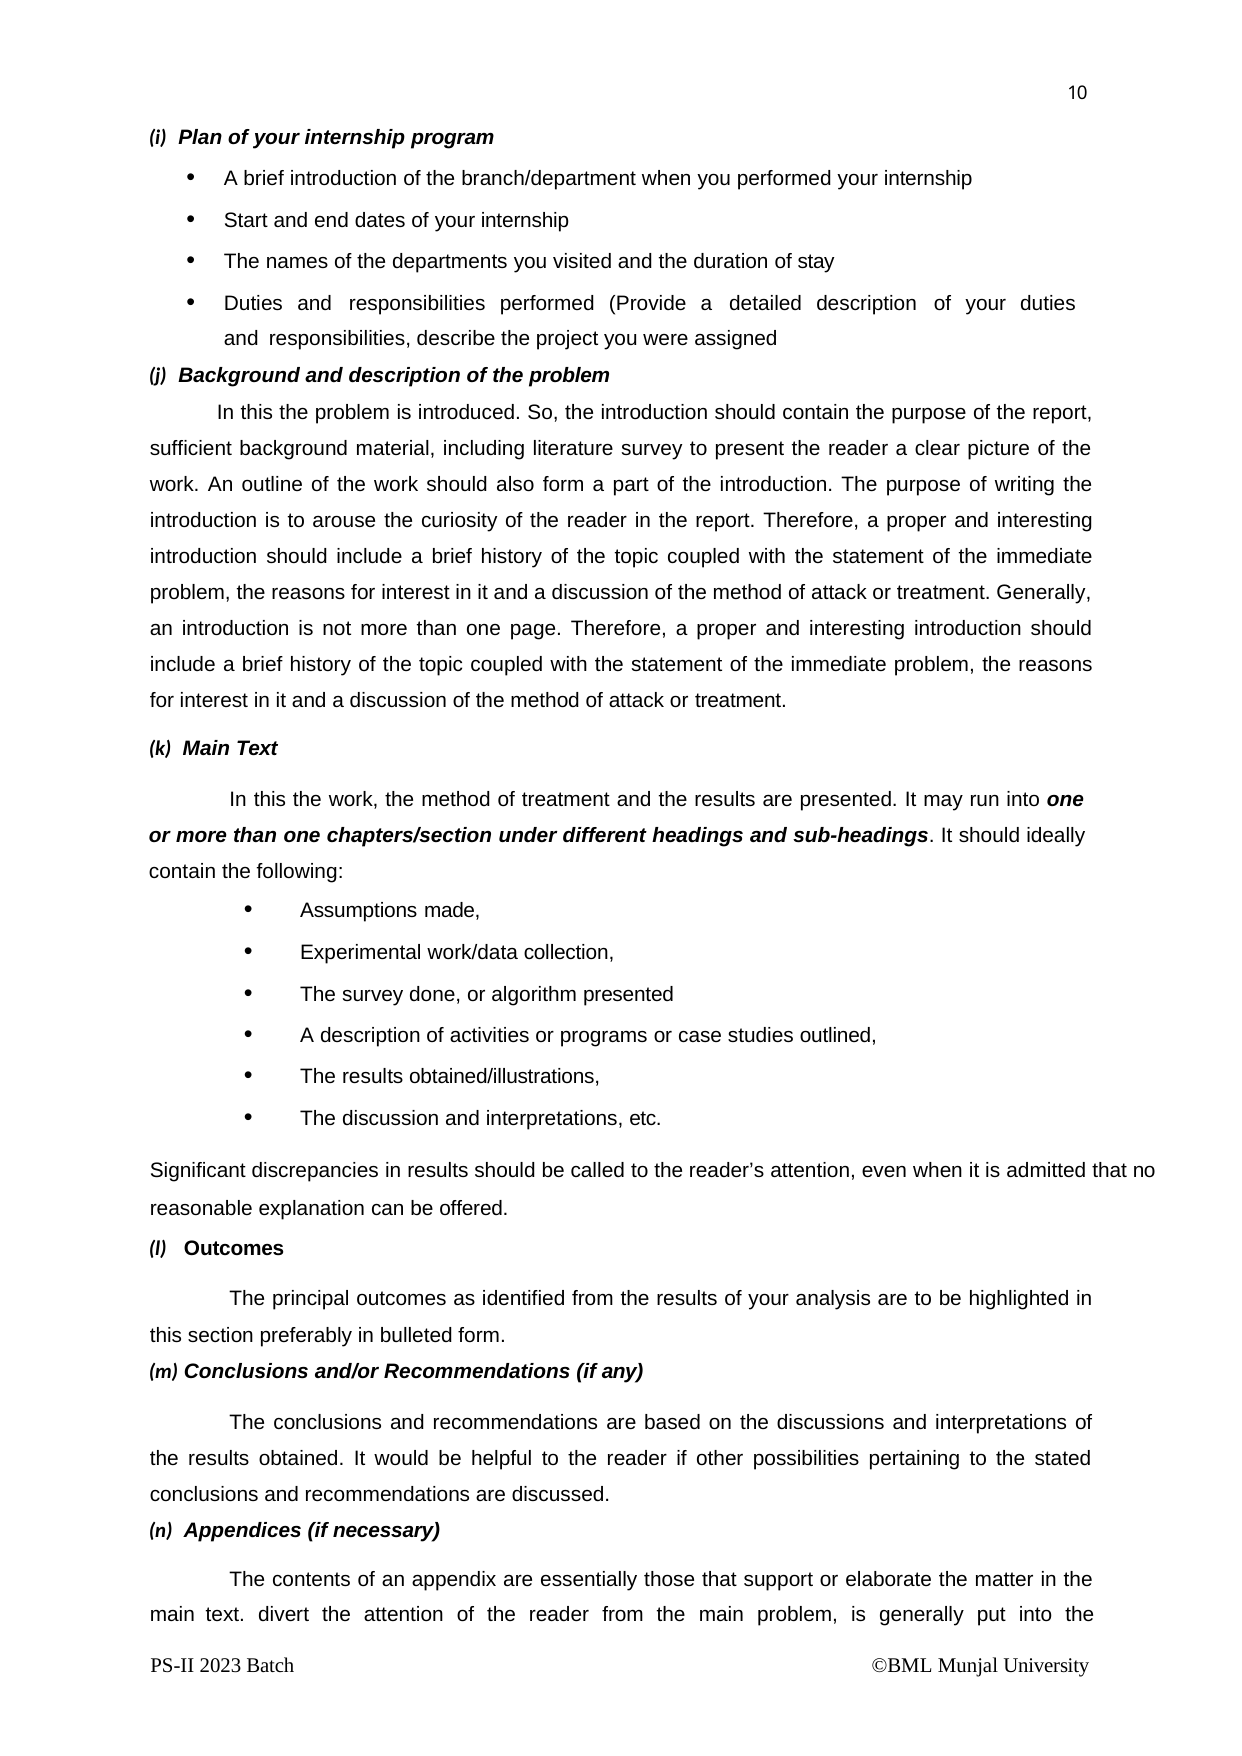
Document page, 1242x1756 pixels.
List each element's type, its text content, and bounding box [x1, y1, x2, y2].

text In this the work, the method of treatment and the results are presented. It may run into one or more than one chapters/section under different headings and sub-headings. It should ideally contain the following: [149, 787, 1085, 882]
list The discussion and interpretations, etc. [244, 1102, 1202, 1131]
list Duties and responsibilities performed (Provide a detailed description of your duties and responsibilities, describe the project you were assigned [186, 287, 1093, 349]
text In this the problem is introduced. So, the introduction should contain the purpose of the report, sufficient background material, including literature survey to present the reader a clear picture of the work. An outline of the work should also form a part of the introduction. The purpose of writing the introduction is to arouse the curiosity of the reader in the report. Therefore, a proper and interesting introduction should include a brief history of the topic coupled with the statement of the immediate problem, the reasons for interest in it and a discussion of the method of attack or treatment. Generally, an introduction is not more than one page. Therefore, a proper and interesting introduction should include a brief history of the topic coupled with the statement of the immediate problem, the reasons for interest in it and a discussion of the method of attack or treatment. [149, 400, 1093, 711]
text The principal outcomes as identified from the results of your analysis are to be highlighted in this section preferably in bulleted form. [149, 1286, 1094, 1346]
list The survey done, or algorithm presented [244, 978, 1202, 1006]
subtitle Appendices (if necessary) [148, 1518, 1202, 1543]
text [149, 1566, 1094, 1626]
subtitle Conclusions and/or Recommendations (if any) [148, 1358, 1202, 1384]
text Significant discrepancies in results should be called to the reader’s attention, even when it is admitted that no [149, 1158, 1202, 1182]
subtitle Background and description of the problem [148, 362, 1202, 387]
subtitle Main Text [148, 735, 1202, 761]
list The names of the departments you visited and the duration of stay [186, 245, 1202, 274]
list Experimental work/data collection, [244, 936, 1202, 965]
text The conclusions and recommendations are based on the discussions and interpretations of the results obtained. It would be helpful to the reader if other possibilities pertaining to the stated conclusions and recommendations are discussed. [149, 1409, 1093, 1505]
list Start and end dates of your internship [186, 204, 1202, 232]
subtitle Outcomes [148, 1235, 1202, 1261]
list The results obtained/illustrations, [244, 1061, 1202, 1089]
list A description of activities or programs or case studies outlined, [244, 1019, 1202, 1048]
list A brief introduction of the branch/department when you performed your internship [186, 162, 1202, 191]
list Assumptions made, [244, 894, 1202, 923]
text reasonable explanation can be offered. [149, 1195, 1202, 1219]
subtitle Plan of your internship program [148, 124, 1202, 149]
